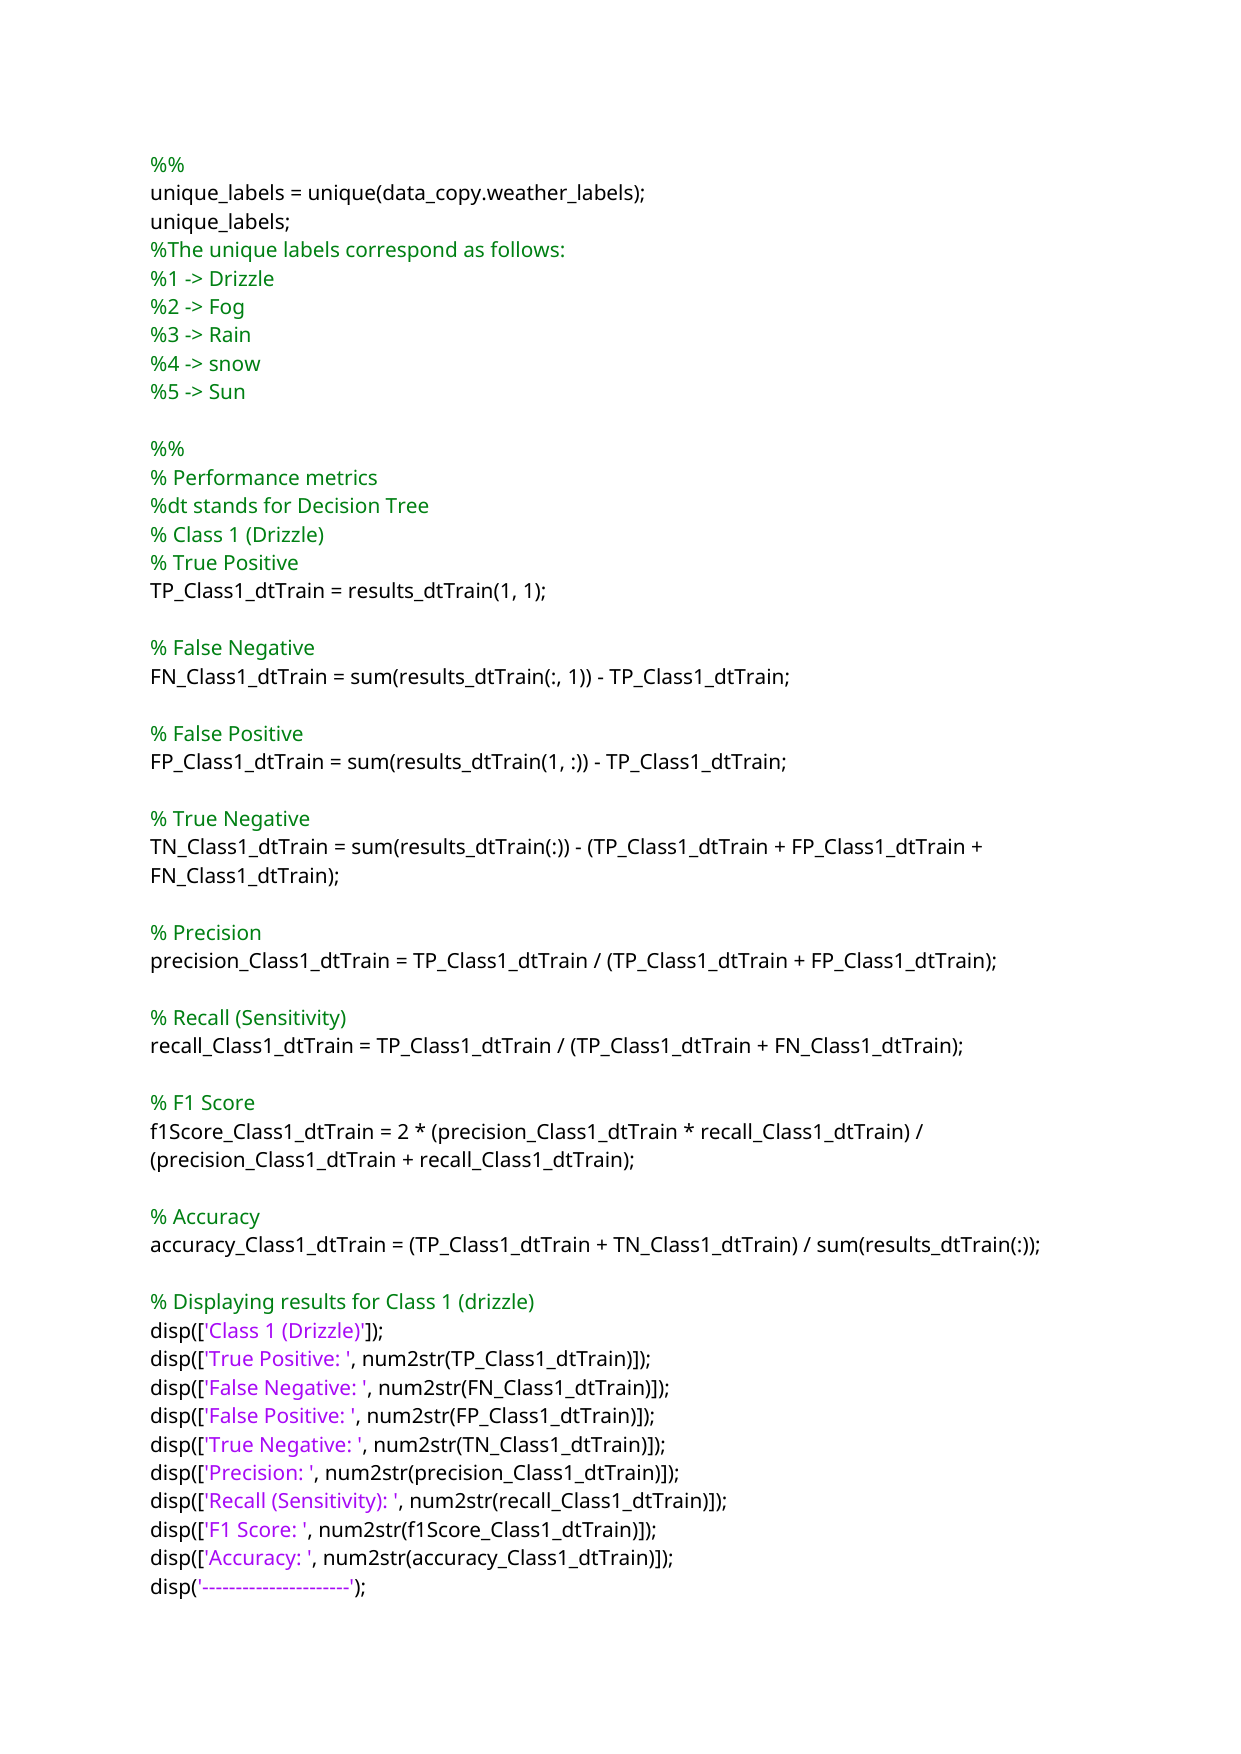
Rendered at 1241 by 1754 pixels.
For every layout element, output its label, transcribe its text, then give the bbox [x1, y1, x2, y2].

text disp(['Recall (Sensitivity): ', num2str(recall_Class1_dtTrain)]); [150, 1487, 1090, 1515]
text %2 -> Fog [150, 292, 1090, 321]
text disp(['Accuracy: ', num2str(accuracy_Class1_dtTrain)]); [150, 1543, 1090, 1572]
text % True Positive [150, 548, 1090, 577]
text disp(['False Positive: ', num2str(FP_Class1_dtTrain)]); [150, 1401, 1090, 1430]
text disp(['False Negative: ', num2str(FN_Class1_dtTrain)]); [150, 1373, 1090, 1401]
text unique_labels; [150, 207, 1090, 235]
text precision_Class1_dtTrain = TP_Class1_dtTrain / (TP_Class1_dtTrain + FP_Class1_dtTrain); [150, 946, 1090, 975]
text %% [150, 434, 1090, 463]
text % Performance metrics [150, 463, 1090, 491]
text % Class 1 (Drizzle) [150, 520, 1090, 548]
text %The unique labels correspond as follows: [150, 235, 1090, 264]
text % Accuracy [150, 1202, 1090, 1231]
text accuracy_Class1_dtTrain = (TP_Class1_dtTrain + TN_Class1_dtTrain) / sum(results_dtTrain(:)); [150, 1231, 1090, 1259]
text %4 -> snow [150, 349, 1090, 377]
text % Precision [150, 918, 1090, 946]
text %dt stands for Decision Tree [150, 491, 1090, 520]
text % Displaying results for Class 1 (drizzle) [150, 1287, 1090, 1316]
text f1Score_Class1_dtTrain = 2 * (precision_Class1_dtTrain * recall_Class1_dtTrain) / (precision_Class1_dtTrain + recall_Class1_dtTrain); [150, 1117, 1090, 1174]
text FP_Class1_dtTrain = sum(results_dtTrain(1, :)) - TP_Class1_dtTrain; [150, 747, 1090, 776]
text disp(['Precision: ', num2str(precision_Class1_dtTrain)]); [150, 1458, 1090, 1487]
text recall_Class1_dtTrain = TP_Class1_dtTrain / (TP_Class1_dtTrain + FN_Class1_dtTrain); [150, 1032, 1090, 1060]
text TP_Class1_dtTrain = results_dtTrain(1, 1); [150, 577, 1090, 605]
text % False Positive [150, 719, 1090, 747]
text %5 -> Sun [150, 377, 1090, 406]
text FN_Class1_dtTrain = sum(results_dtTrain(:, 1)) - TP_Class1_dtTrain; [150, 662, 1090, 690]
text disp(['True Positive: ', num2str(TP_Class1_dtTrain)]); [150, 1344, 1090, 1373]
text % F1 Score [150, 1088, 1090, 1117]
text disp('----------------------'); [150, 1572, 1090, 1600]
text %1 -> Drizzle [150, 264, 1090, 292]
text disp(['F1 Score: ', num2str(f1Score_Class1_dtTrain)]); [150, 1515, 1090, 1543]
text disp(['Class 1 (Drizzle)']); [150, 1316, 1090, 1344]
text % Recall (Sensitivity) [150, 1003, 1090, 1032]
text disp(['True Negative: ', num2str(TN_Class1_dtTrain)]); [150, 1430, 1090, 1458]
text %% [150, 150, 1090, 178]
text % False Negative [150, 633, 1090, 662]
text % True Negative [150, 804, 1090, 832]
text %3 -> Rain [150, 321, 1090, 349]
text unique_labels = unique(data_copy.weather_labels); [150, 178, 1090, 207]
text TN_Class1_dtTrain = sum(results_dtTrain(:)) - (TP_Class1_dtTrain + FP_Class1_dtTrain + FN_Class1_dtTrain); [150, 832, 1090, 889]
